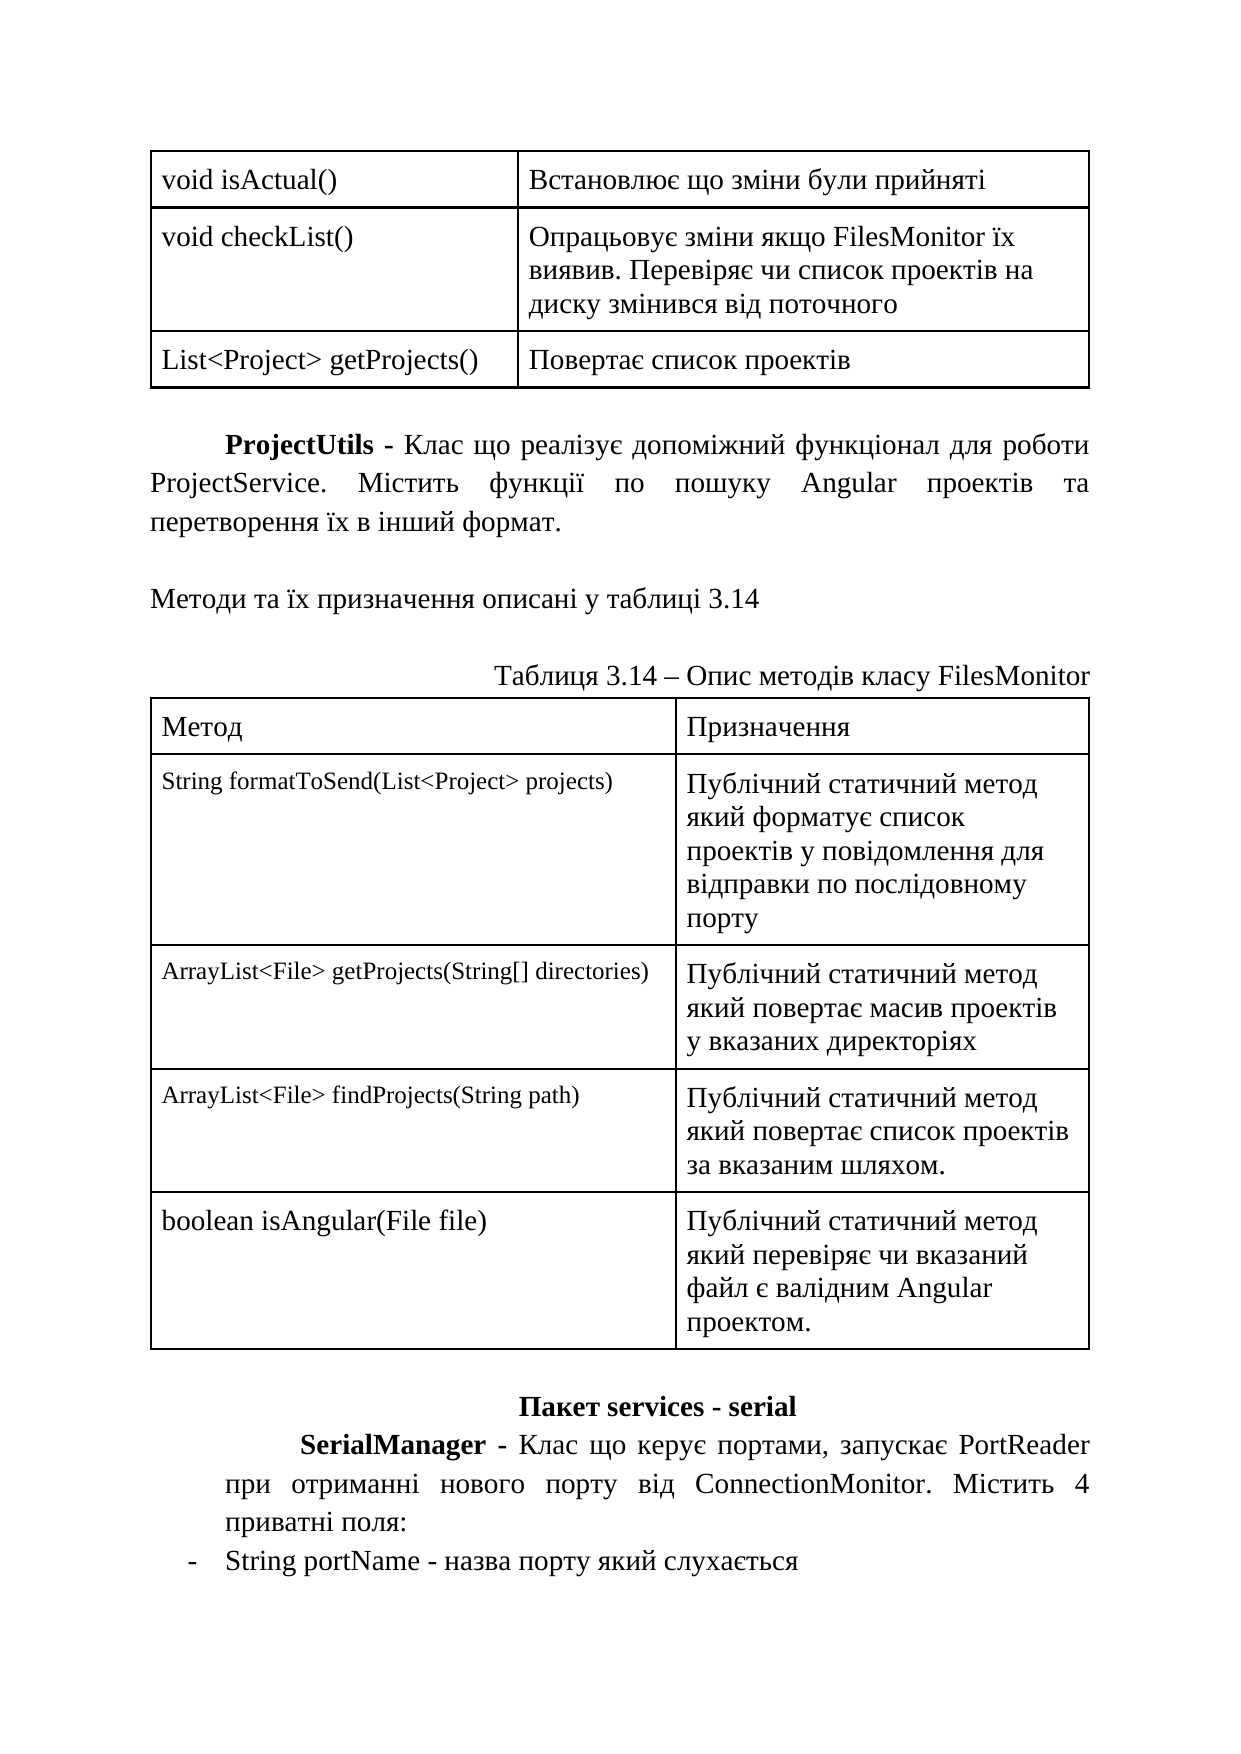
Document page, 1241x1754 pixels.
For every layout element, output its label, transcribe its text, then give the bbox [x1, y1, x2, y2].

table_cell boolean isAngular(File file) [152, 1193, 675, 1348]
list String portName - назва порту який слухається [187, 1543, 1090, 1576]
table_cell Публічний статичний метод який перевіряє чи вказаний файл є валідним Angular проектом. [677, 1193, 1088, 1348]
table_cell void isActual() [152, 152, 517, 206]
text SerialManager - Клас що керує портами, запускає PortReader при отриманні нового порту від ConnectionMonitor. Містить 4 приватні поля: [225, 1427, 1090, 1538]
table_cell ArrayList<File> getProjects(String[] directories) [152, 946, 675, 1067]
table_cell Встановлює що зміни були прийняті [519, 152, 1088, 206]
table_cell String formatToSend(List<Project> projects) [152, 755, 675, 944]
text Пакет services - serial [150, 1389, 1090, 1422]
table_cell Публічний статичний метод який форматує список проектів у повідомлення для відправки по послідовному порту [677, 755, 1088, 944]
table_cell List<Project> getProjects() [152, 332, 517, 386]
text Методи та їх призначення описані у таблиці 3.14 [150, 581, 1090, 615]
table_header Метод [152, 699, 675, 753]
table_cell Опрацьовує зміни якщо FilesMonitor їх виявив. Перевіряє чи список проектів на диску змінився від поточного [519, 209, 1088, 330]
table_cell Публічний статичний метод який повертає список проектів за вказаним шляхом. [677, 1070, 1088, 1191]
text ProjectUtils - Клас що реалізує допоміжний функціонал для роботи ProjectService. Містить функції по пошуку Angular проектів та перетворення їх в інший формат. [150, 427, 1090, 538]
text Таблиця 3.14 – Опис методів класу FilesMonitor [300, 658, 1090, 692]
table_cell Публічний статичний метод який повертає масив проектів у вказаних директоріях [677, 946, 1088, 1067]
table_header Призначення [677, 699, 1088, 753]
table_cell Повертає список проектів [519, 332, 1088, 386]
table_cell void checkList() [152, 209, 517, 330]
table_cell ArrayList<File> findProjects(String path) [152, 1070, 675, 1191]
